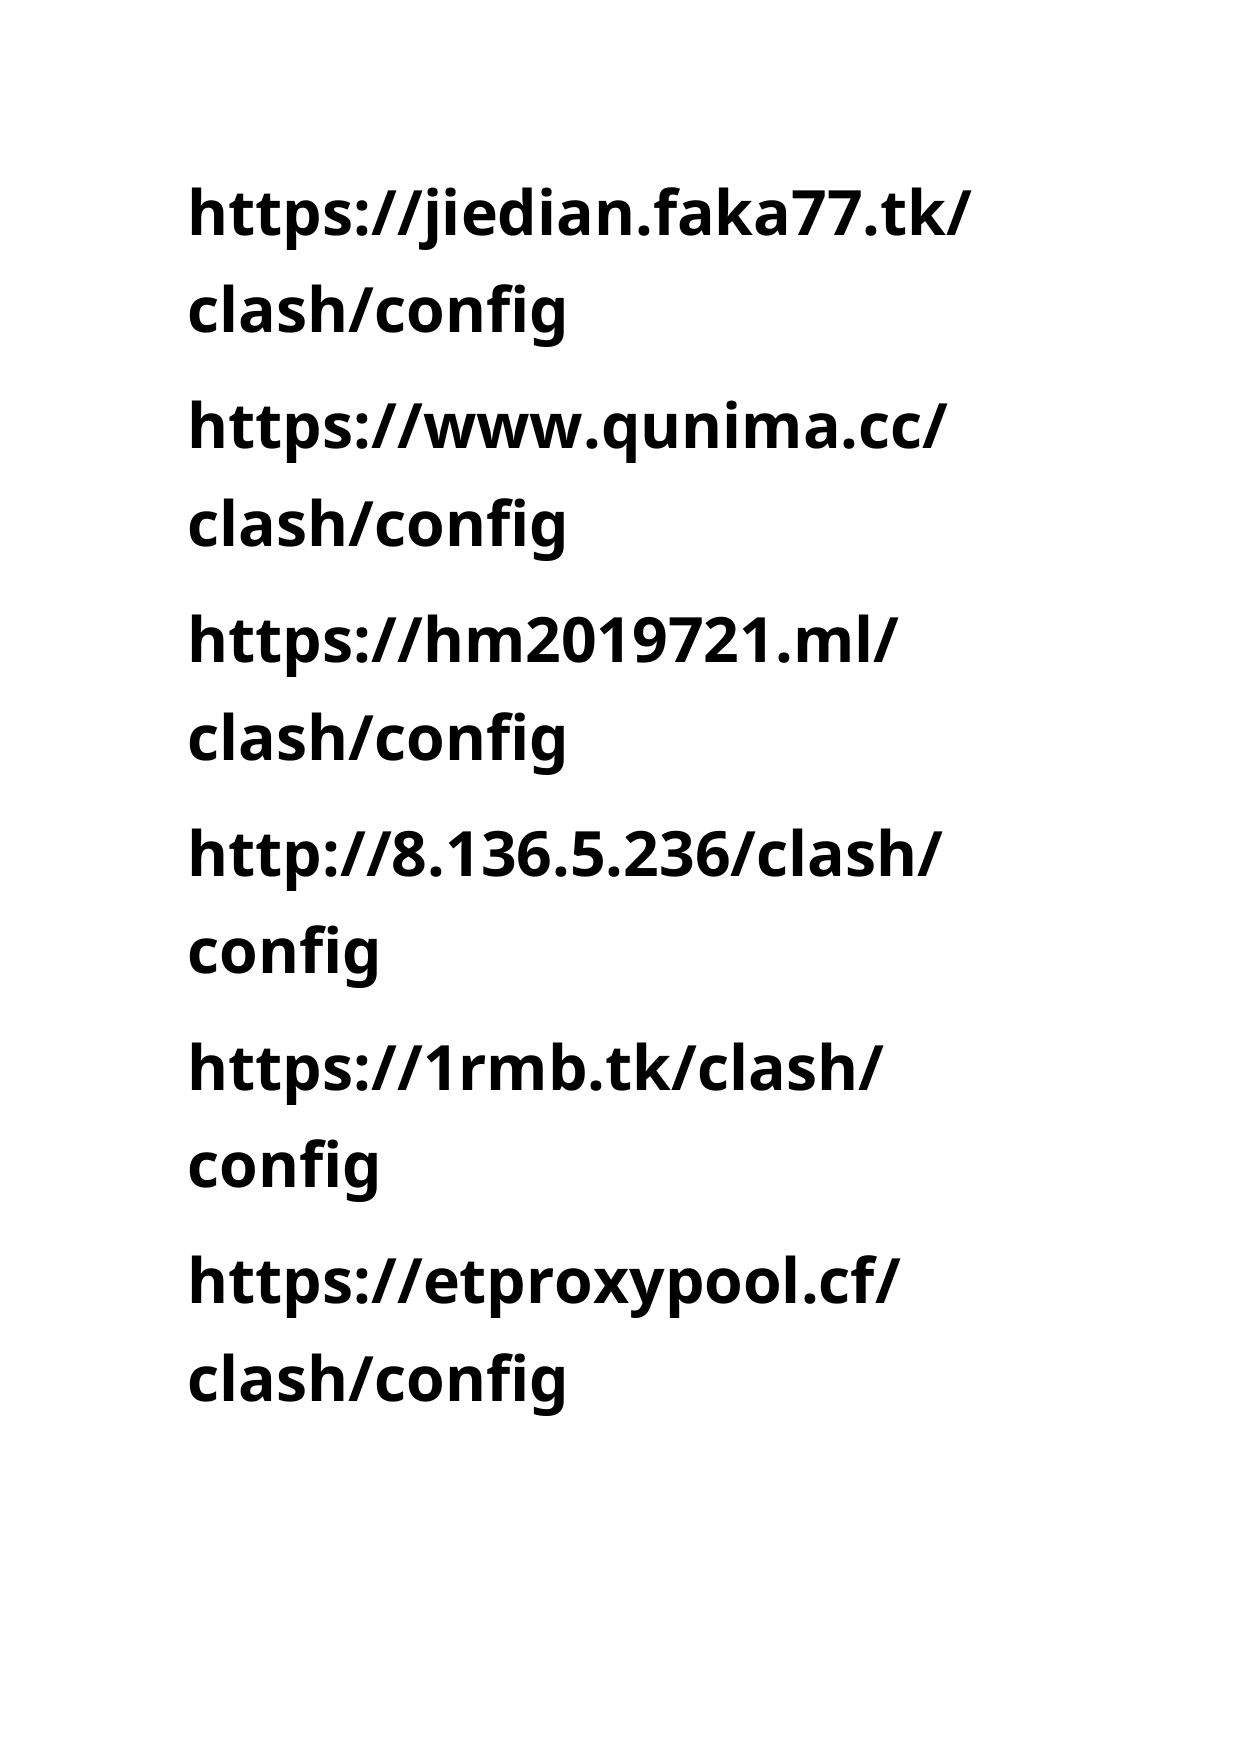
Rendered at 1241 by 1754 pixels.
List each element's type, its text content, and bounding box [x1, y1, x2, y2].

text https://1rmb.tk/clash/config [187, 1017, 1053, 1212]
text https://etproxypool.cf/clash/config [187, 1231, 1053, 1426]
text http://8.136.5.236/clash/config [187, 803, 1053, 998]
text https://www.qunima.cc/clash/config [187, 376, 1053, 571]
text https://hm2019721.ml/clash/config [187, 589, 1053, 784]
text https://jiedian.faka77.tk/clash/config [187, 162, 1053, 357]
